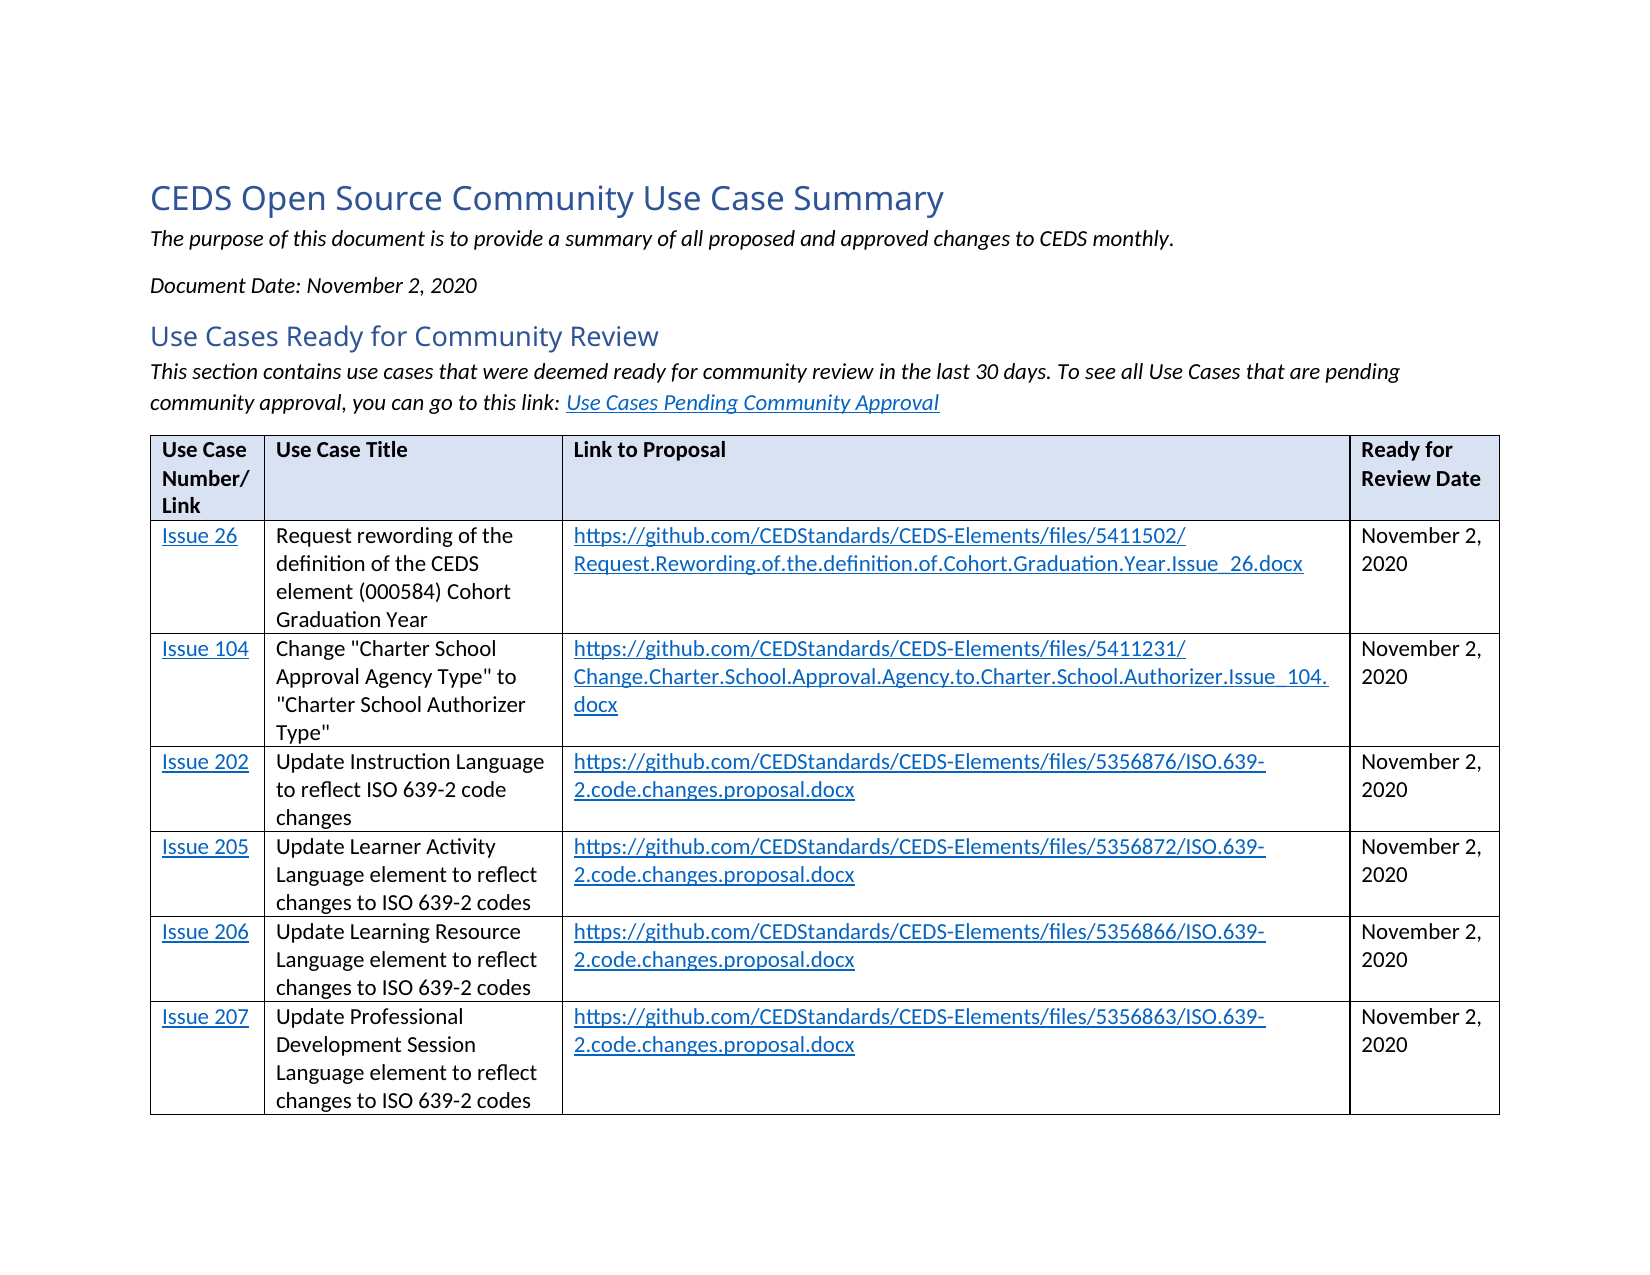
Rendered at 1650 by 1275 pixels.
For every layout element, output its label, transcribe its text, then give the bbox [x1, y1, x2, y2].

table_header Use Case Title [265, 436, 562, 520]
table_cell Request rewording of the definition of the CEDS element (000584) Cohort Graduation Year [265, 521, 562, 633]
table_cell Issue 26 [151, 521, 264, 633]
table_cell https://github.com/CEDStandards/CEDS-Elements/files/5356863/ISO.639-2.code.changes.proposal.docx [563, 1002, 1349, 1114]
table_cell November 2, 2020 [1351, 917, 1499, 1001]
table_cell November 2, 2020 [1351, 832, 1499, 916]
table_cell November 2, 2020 [1351, 521, 1499, 633]
table_cell Issue 207 [151, 1002, 264, 1114]
table_cell November 2, 2020 [1351, 747, 1499, 831]
table_cell https://github.com/CEDStandards/CEDS-Elements/files/5356866/ISO.639-2.code.changes.proposal.docx [563, 917, 1349, 1001]
text The purpose of this document is to provide a summary of all proposed and approved changes to CEDS monthly. [150, 224, 1500, 252]
table_cell https://github.com/CEDStandards/CEDS-Elements/files/5411502/Request.Rewording.of.the.definition.of.Cohort.Graduation.Year.Issue_26.docx [563, 521, 1349, 633]
subtitle Use Cases Ready for Community Review [150, 318, 1500, 354]
subtitle CEDS Open Source Community Use Case Summary [150, 175, 1500, 220]
table_cell Issue 205 [151, 832, 264, 916]
table_cell Update Professional Development Session Language element to reflect changes to ISO 639-2 codes [265, 1002, 562, 1114]
table_cell Issue 104 [151, 634, 264, 746]
table_cell Update Instruction Language to reflect ISO 639-2 code changes [265, 747, 562, 831]
table_cell Update Learner Activity Language element to reflect changes to ISO 639-2 codes [265, 832, 562, 916]
table_cell Change "Charter School Approval Agency Type" to "Charter School Authorizer Type" [265, 634, 562, 746]
table_cell Issue 202 [151, 747, 264, 831]
table_header Use Case Number/ Link [151, 436, 264, 520]
table_cell https://github.com/CEDStandards/CEDS-Elements/files/5356872/ISO.639-2.code.changes.proposal.docx [563, 832, 1349, 916]
text This section contains use cases that were deemed ready for community review in the last 30 days. To see all Use Cases that are pending community approval, you can go to this link: Use Cases Pending Community Approval [150, 357, 1500, 416]
table_cell https://github.com/CEDStandards/CEDS-Elements/files/5411231/Change.Charter.School.Approval.Agency.to.Charter.School.Authorizer.Issue_104.docx [563, 634, 1349, 746]
table_cell Update Learning Resource Language element to reflect changes to ISO 639-2 codes [265, 917, 562, 1001]
table_cell November 2, 2020 [1351, 634, 1499, 746]
table_header Ready for Review Date [1351, 436, 1499, 520]
table_header Link to Proposal [563, 436, 1349, 520]
table_cell November 2, 2020 [1351, 1002, 1499, 1114]
table_cell https://github.com/CEDStandards/CEDS-Elements/files/5356876/ISO.639-2.code.changes.proposal.docx [563, 747, 1349, 831]
text Document Date: November 2, 2020 [150, 271, 1500, 299]
table_cell Issue 206 [151, 917, 264, 1001]
